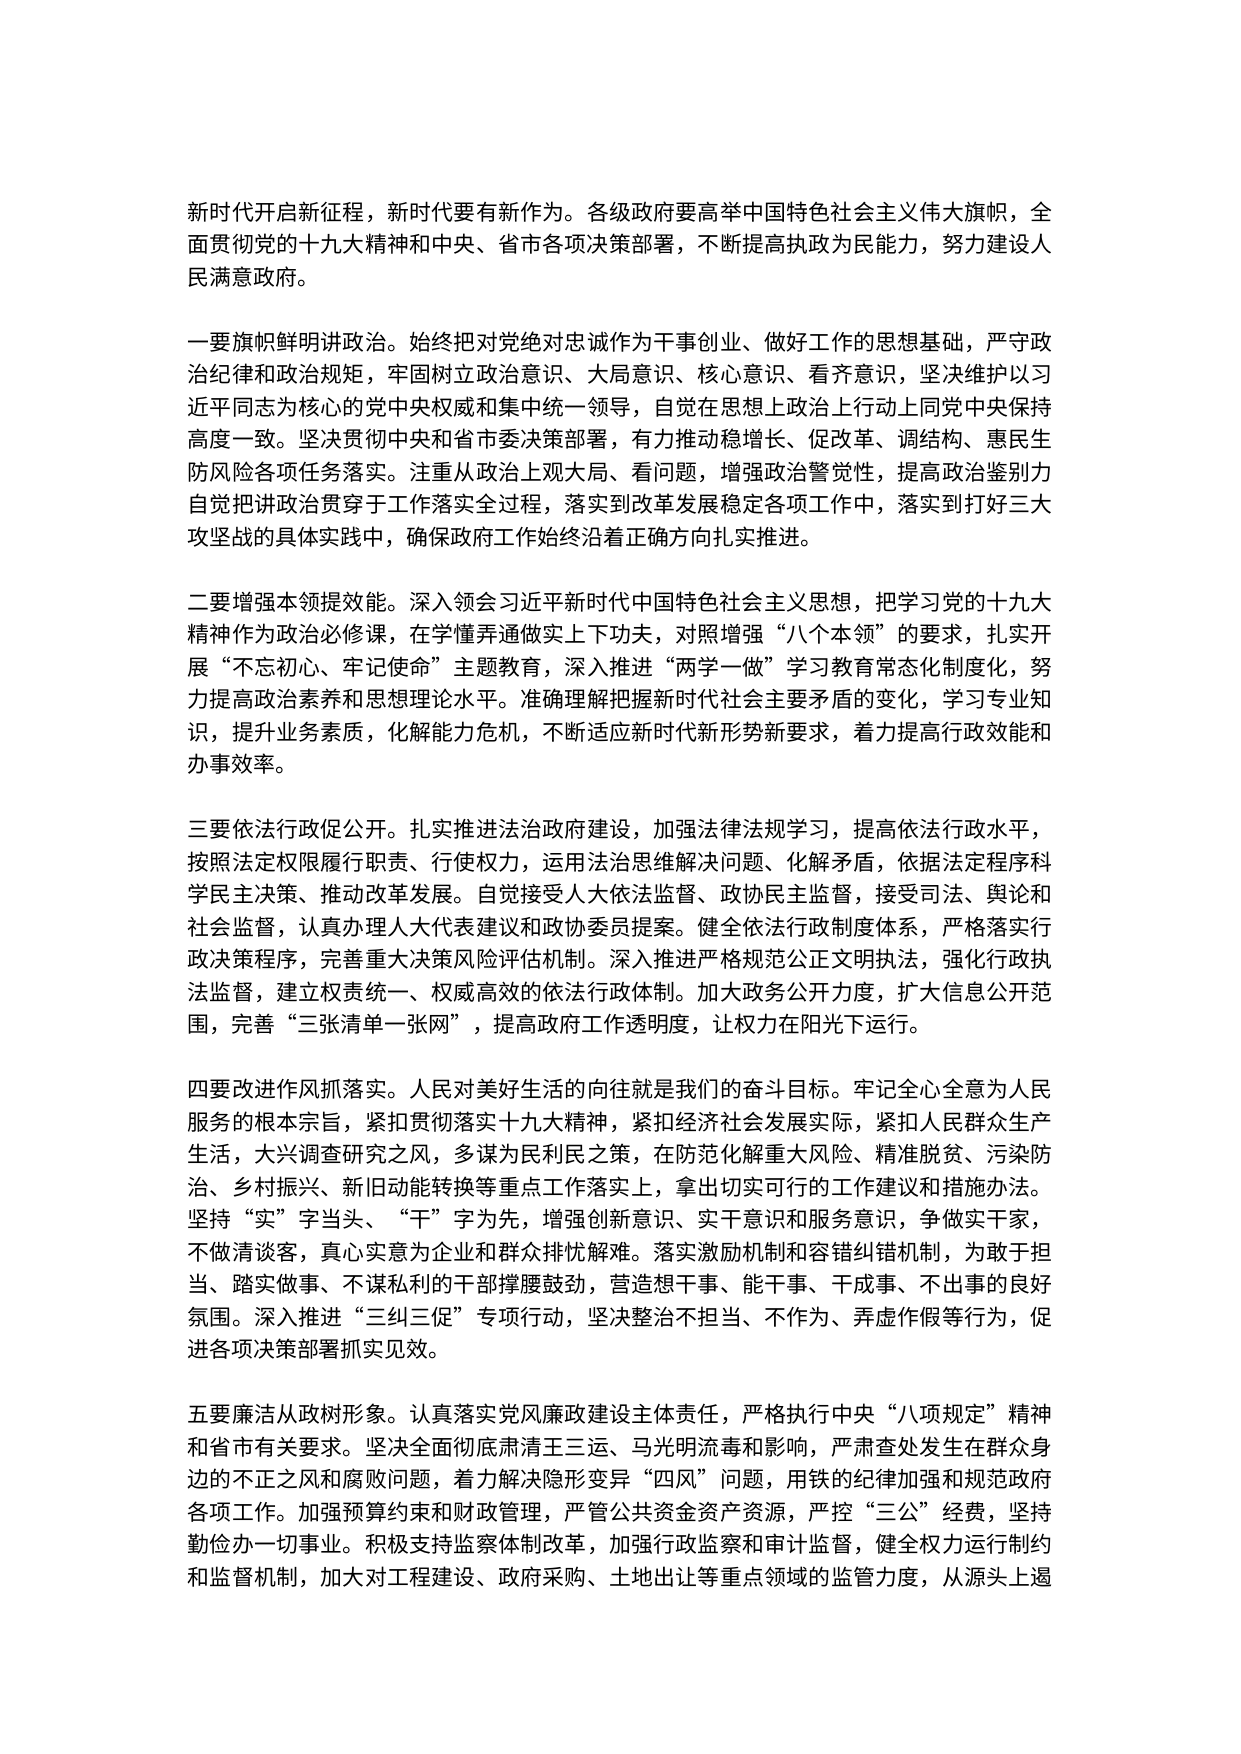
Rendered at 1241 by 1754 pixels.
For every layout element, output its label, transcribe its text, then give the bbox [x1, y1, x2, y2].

text 新时代开启新征程，新时代要有新作为。各级政府要高举中国特色社会主义伟大旗帜，全面贯彻党的十九大精神和中央、省市各项决策部署，不断提高执政为民能力，努力建设人民满意政府。 [187, 194, 1053, 292]
text 二要增强本领提效能。深入领会习近平新时代中国特色社会主义思想，把学习党的十九大精神作为政治必修课，在学懂弄通做实上下功夫，对照增强“八个本领”的要求，扎实开展“不忘初心、牢记使命”主题教育，深入推进“两学一做”学习教育常态化制度化，努力提高政治素养和思想理论水平。准确理解把握新时代社会主要矛盾的变化，学习专业知识，提升业务素质，化解能力危机，不断适应新时代新形势新要求，着力提高行政效能和办事效率。 [187, 584, 1053, 779]
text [187, 1397, 1053, 1592]
text 一要旗帜鲜明讲政治。始终把对党绝对忠诚作为干事创业、做好工作的思想基础，严守政治纪律和政治规矩，牢固树立政治意识、大局意识、核心意识、看齐意识，坚决维护以习近平同志为核心的党中央权威和集中统一领导，自觉在思想上政治上行动上同党中央保持高度一致。坚决贯彻中央和省市委决策部署，有力推动稳增长、促改革、调结构、惠民生、防风险各项任务落实。注重从政治上观大局、看问题，增强政治警觉性，提高政治鉴别力，自觉把讲政治贯穿于工作落实全过程，落实到改革发展稳定各项工作中，落实到打好三大攻坚战的具体实践中，确保政府工作始终沿着正确方向扎实推进。 [187, 324, 1053, 552]
text 三要依法行政促公开。扎实推进法治政府建设，加强法律法规学习，提高依法行政水平，按照法定权限履行职责、行使权力，运用法治思维解决问题、化解矛盾，依据法定程序科学民主决策、推动改革发展。自觉接受人大依法监督、政协民主监督，接受司法、舆论和社会监督，认真办理人大代表建议和政协委员提案。健全依法行政制度体系，严格落实行政决策程序，完善重大决策风险评估机制。深入推进严格规范公正文明执法，强化行政执法监督，建立权责统一、权威高效的依法行政体制。加大政务公开力度，扩大信息公开范围，完善“三张清单一张网”，提高政府工作透明度，让权力在阳光下运行。 [187, 812, 1053, 1039]
text 四要改进作风抓落实。人民对美好生活的向往就是我们的奋斗目标。牢记全心全意为人民服务的根本宗旨，紧扣贯彻落实十九大精神，紧扣经济社会发展实际，紧扣人民群众生产生活，大兴调查研究之风，多谋为民利民之策，在防范化解重大风险、精准脱贫、污染防治、乡村振兴、新旧动能转换等重点工作落实上，拿出切实可行的工作建议和措施办法。坚持“实”字当头、“干”字为先，增强创新意识、实干意识和服务意识，争做实干家，不做清谈客，真心实意为企业和群众排忧解难。落实激励机制和容错纠错机制，为敢于担当、踏实做事、不谋私利的干部撑腰鼓劲，营造想干事、能干事、干成事、不出事的良好氛围。深入推进“三纠三促”专项行动，坚决整治不担当、不作为、弄虚作假等行为，促进各项决策部署抓实见效。 [187, 1072, 1053, 1364]
